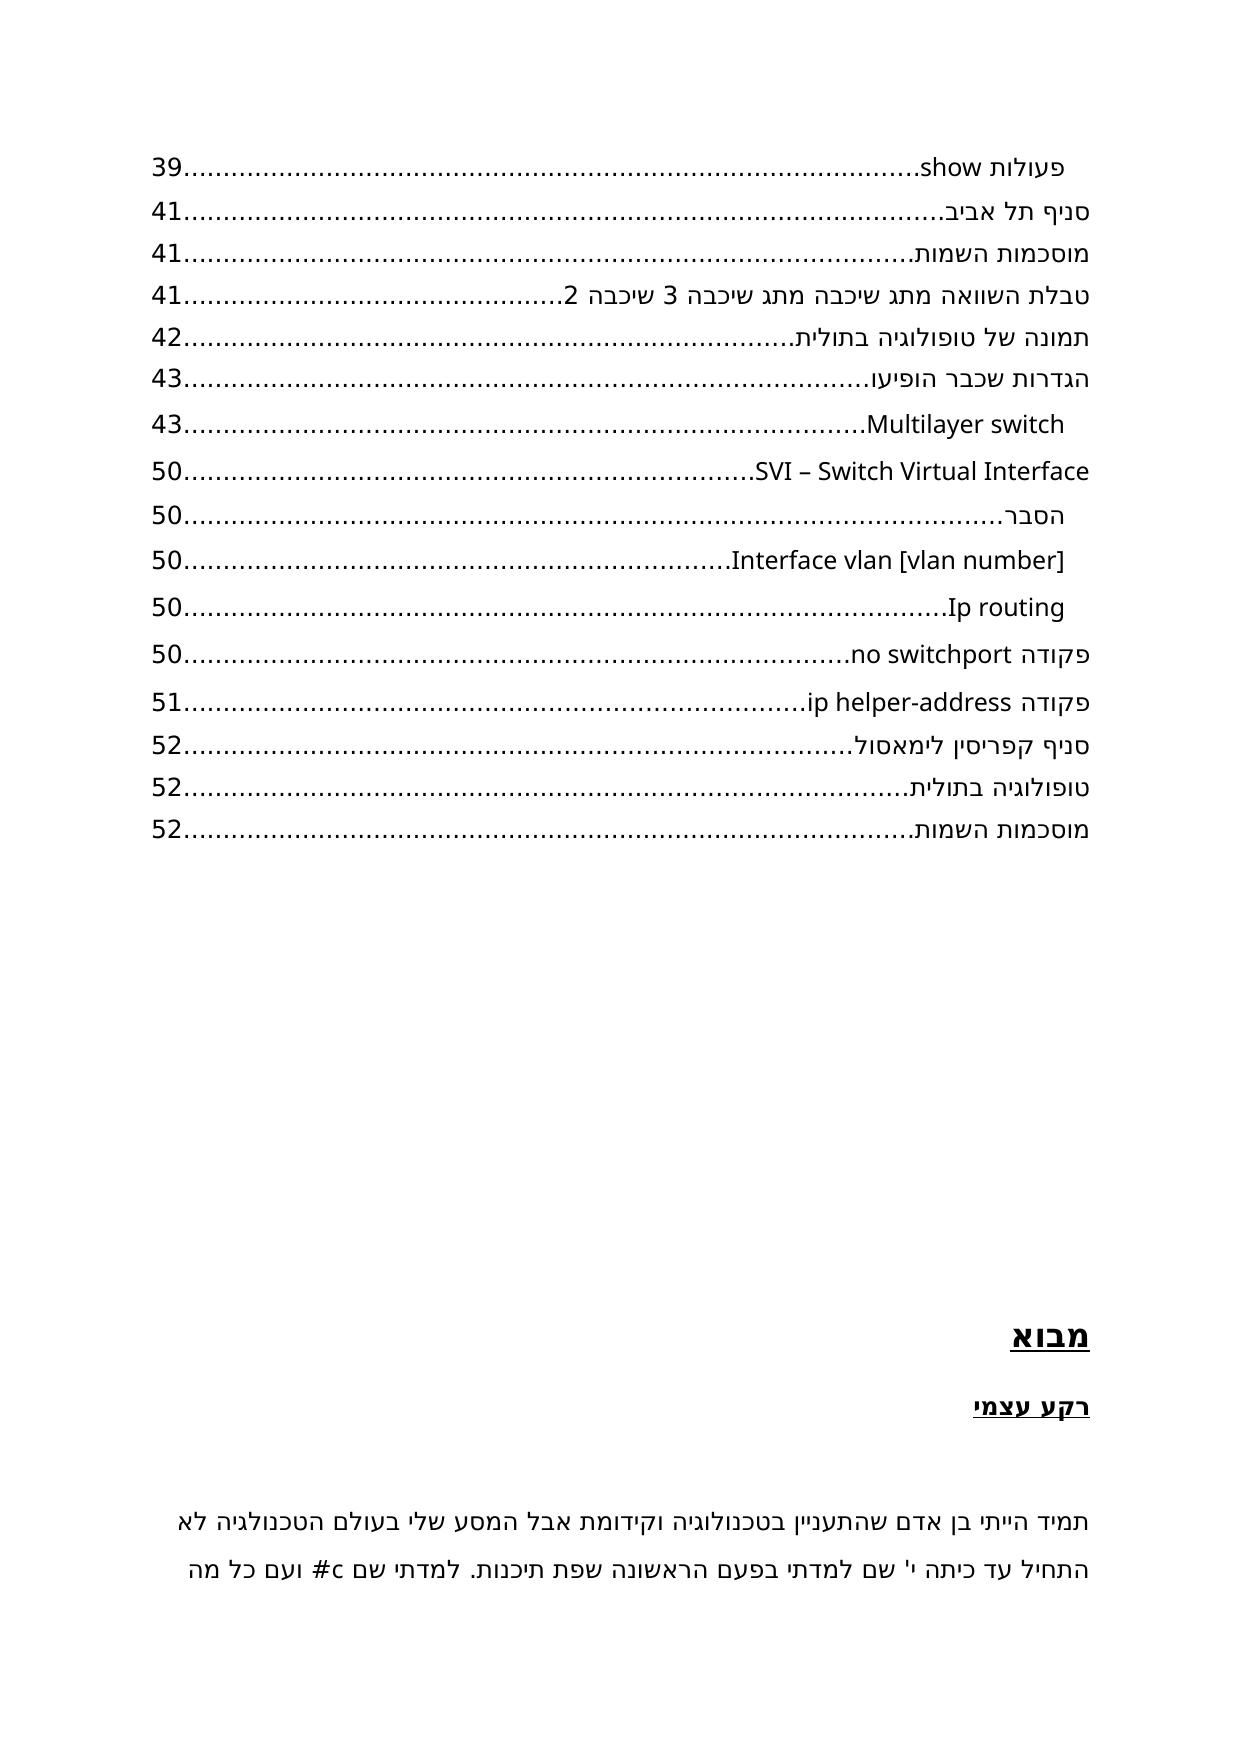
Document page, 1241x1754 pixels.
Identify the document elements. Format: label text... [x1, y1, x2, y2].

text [150, 1508, 1090, 1585]
text רקע עצמי [150, 1392, 1090, 1421]
subtitle מבוא [150, 1317, 1090, 1356]
